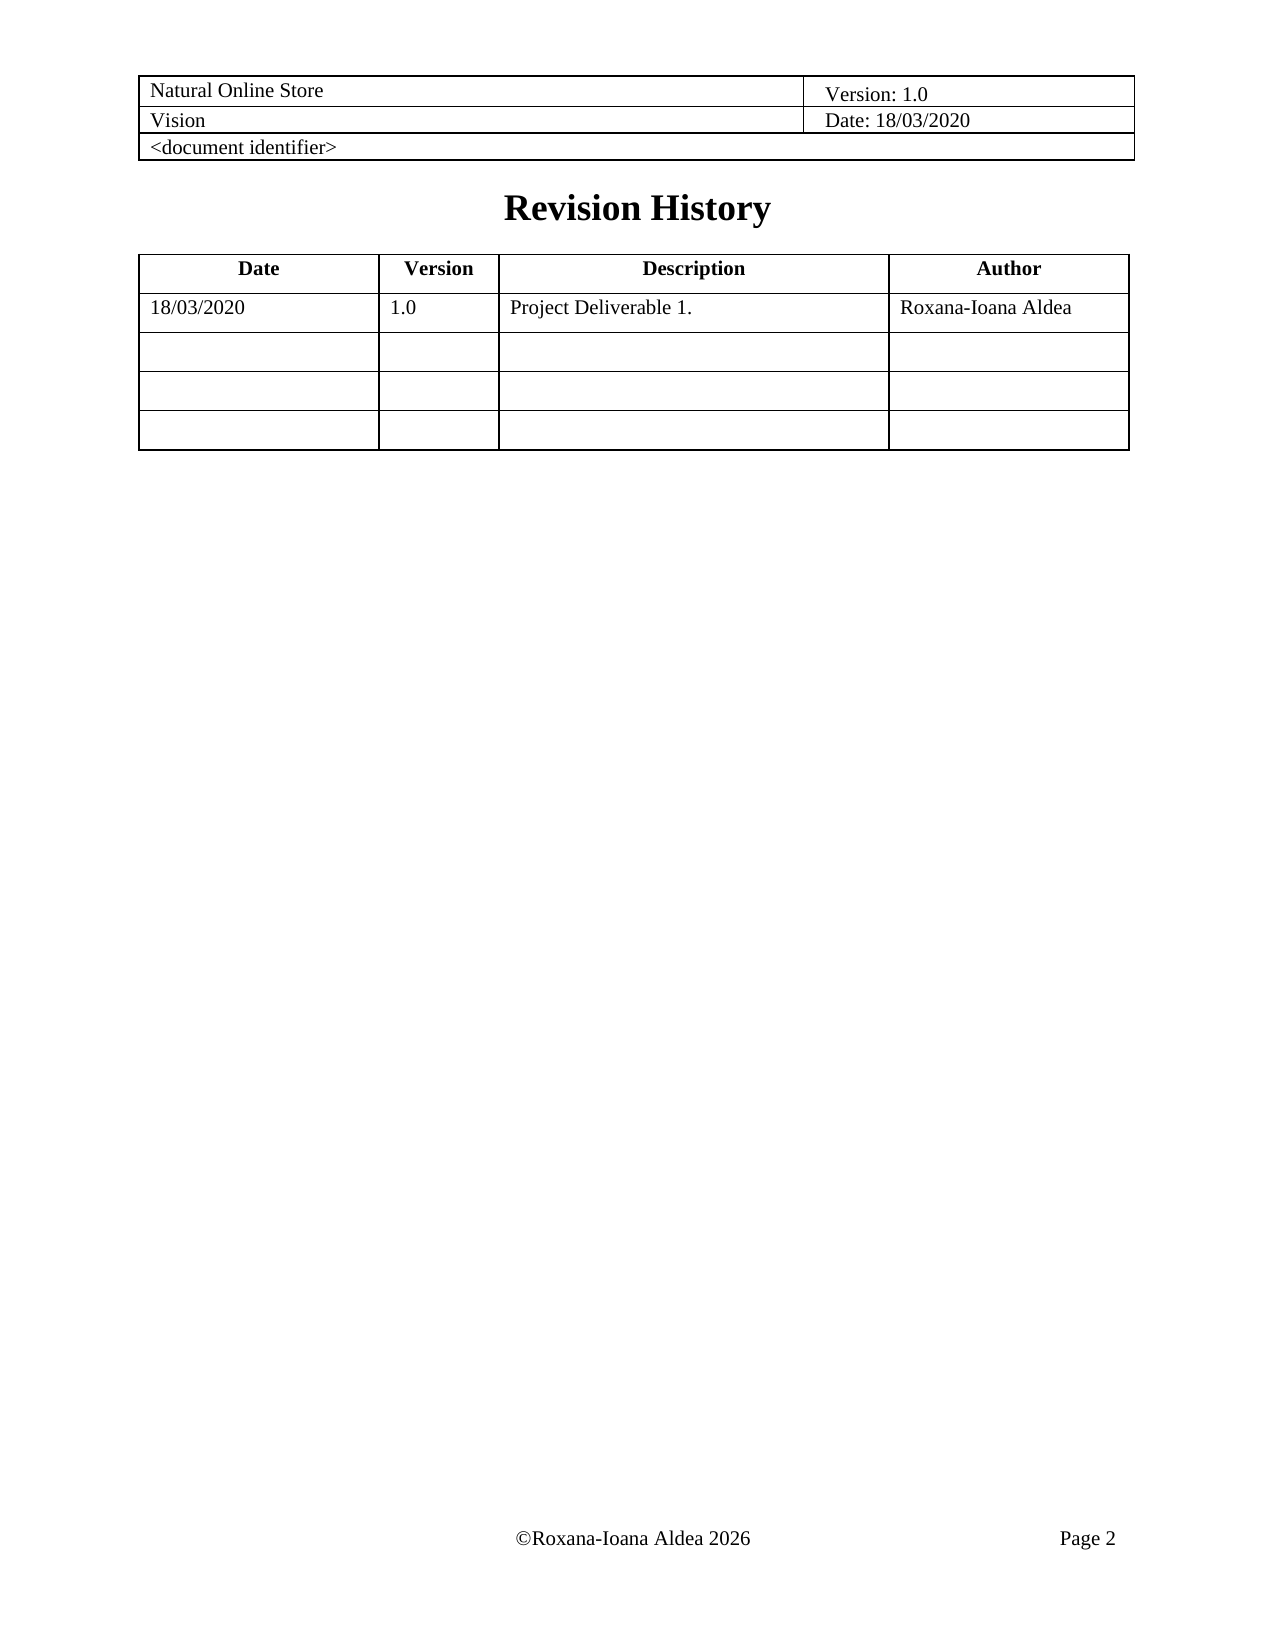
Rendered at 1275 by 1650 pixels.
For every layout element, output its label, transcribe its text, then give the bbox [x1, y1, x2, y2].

table_cell 1.0 [380, 294, 498, 332]
title Revision History [150, 185, 1125, 228]
table_cell Project Deliverable 1. [500, 294, 888, 332]
table_cell [380, 411, 498, 449]
table_cell [890, 333, 1128, 371]
table_cell 18/03/2020 [140, 294, 378, 332]
table_header Date [140, 255, 378, 293]
table_cell [140, 411, 378, 449]
table_cell [140, 372, 378, 410]
table_cell [890, 372, 1128, 410]
table_cell [380, 333, 498, 371]
table_header Description [500, 255, 888, 293]
table_header Author [890, 255, 1128, 293]
table_cell [500, 333, 888, 371]
table_cell [500, 372, 888, 410]
table_cell [890, 411, 1128, 449]
table_cell [140, 333, 378, 371]
table_header Version [380, 255, 498, 293]
table_cell Roxana-Ioana Aldea [890, 294, 1128, 332]
table_cell [380, 372, 498, 410]
table_cell [500, 411, 888, 449]
